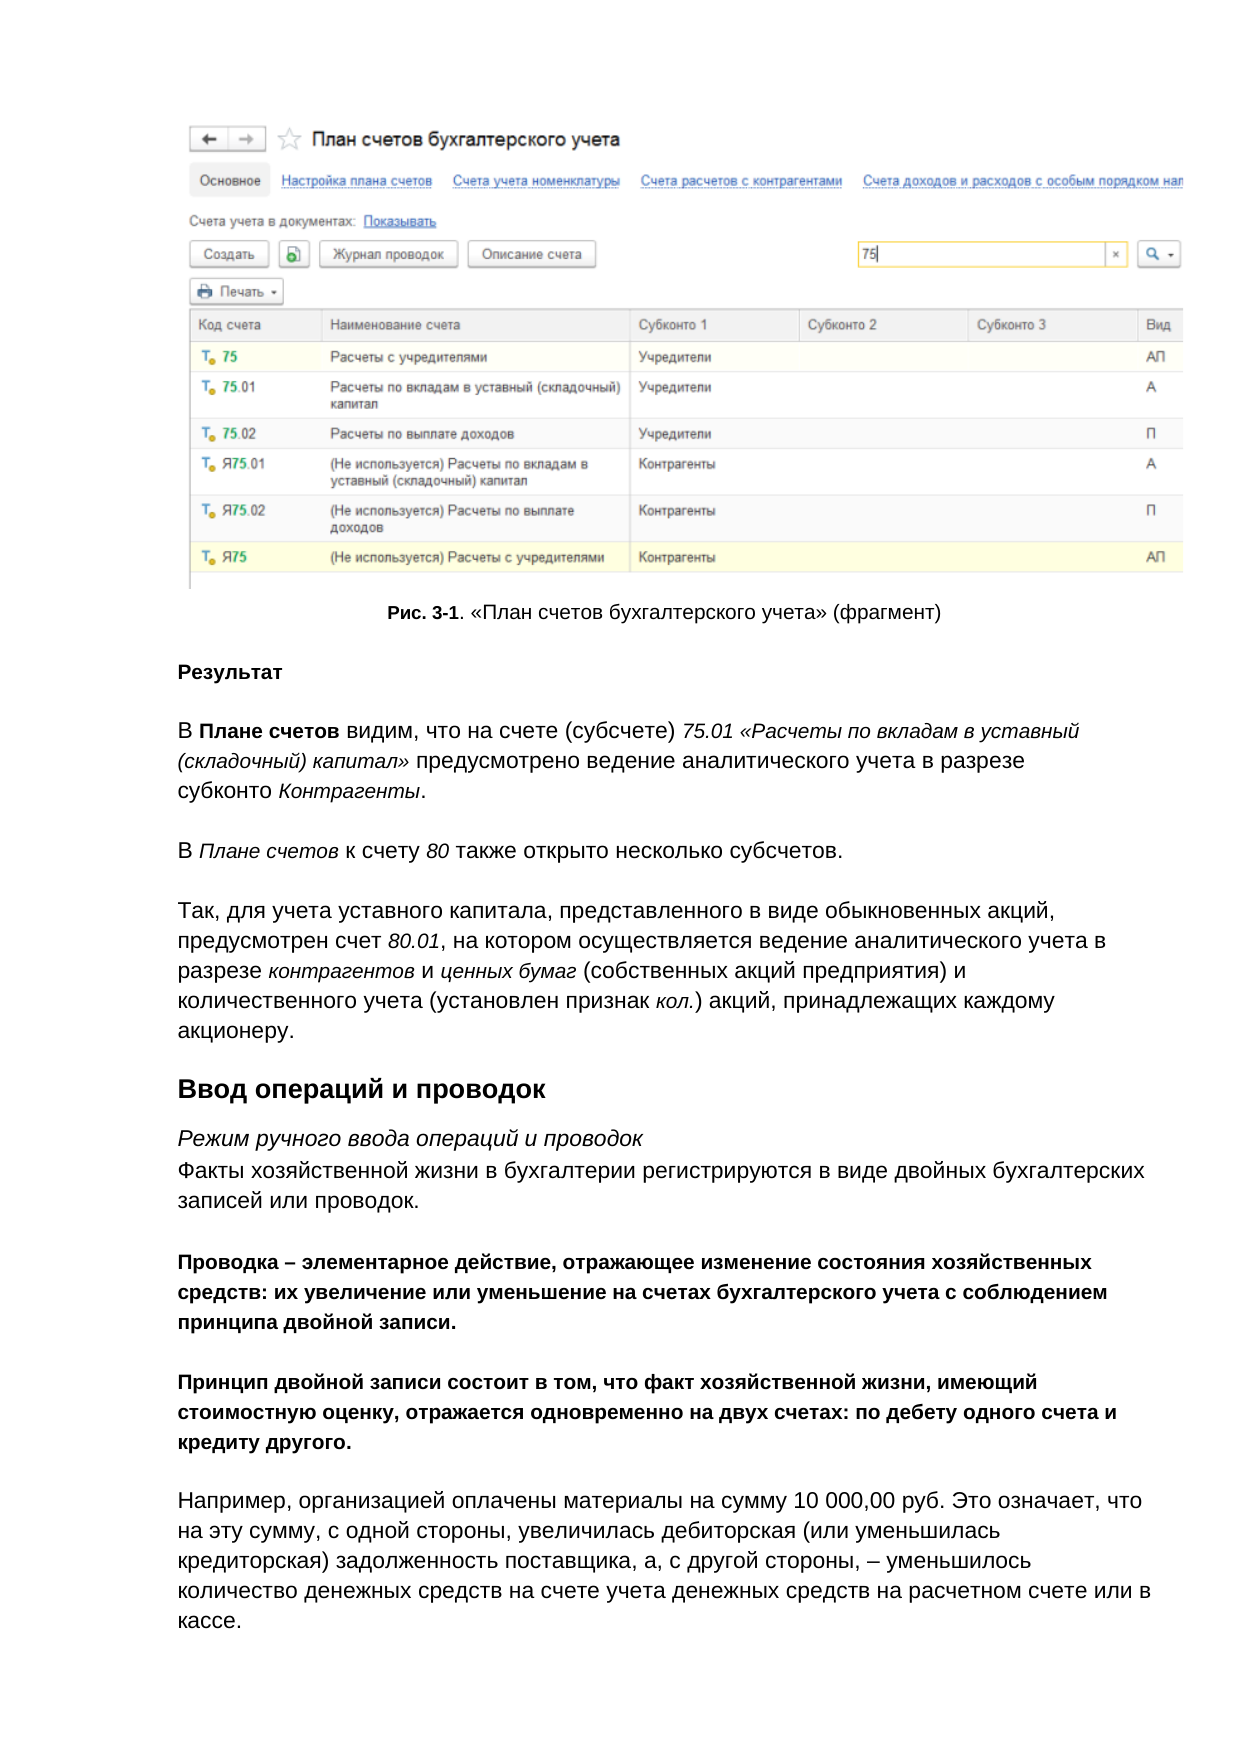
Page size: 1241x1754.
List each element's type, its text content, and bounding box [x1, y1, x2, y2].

text Принцип двойной записи состоит в том, что факт хозяйственной жизни, имеющий стоимостную оценку, отражается одновременно на двух счетах: по дебету одного счета и кредиту другого. [177, 1363, 1152, 1453]
text В Плане счетов видим, что на счете (субсчете) 75.01 «Расчеты по вкладам в уставный (складочный) капитал» предусмотрено ведение аналитического учета в разрезе субконто Контрагенты. [177, 713, 1152, 803]
picture [177, 118, 1184, 589]
text Так, для учета уставного капитала, представленного в виде обыкновенных акций, предусмотрен счет 80.01, на котором осуществляется ведение аналитического учета в разрезе контрагентов и ценных бумаг (собственных акций предприятия) и количественного учета (установлен признак кол.) акций, принадлежащих каждому акционеру. [177, 893, 1152, 1043]
text В Плане счетов к счету 80 также открыто несколько субсчетов. [177, 833, 1152, 863]
text Проводка – элементарное действие, отражающее изменение состояния хозяйственных средств: их увеличение или уменьшение на счетах бухгалтерского учета с соблюдением принципа двойной записи. [177, 1243, 1152, 1333]
subtitle Режим ручного ввода операций и проводок [177, 1125, 1152, 1151]
text Результат [177, 653, 1152, 683]
subtitle Ввод операций и проводок [177, 1073, 1152, 1105]
text Например, организацией оплачены материалы на сумму 10 000,00 руб. Это означает, что на эту сумму, с одной стороны, увеличилась дебиторская (или уменьшилась кредиторская) задолженность поставщика, а, с другой стороны, – уменьшилось количество денежных средств на счете учета денежных средств на расчетном счете или в кассе. [177, 1483, 1152, 1633]
text Факты хозяйственной жизни в бухгалтерии регистрируются в виде двойных бухгалтерских записей или проводок. [177, 1153, 1152, 1213]
text Рис. 3-1. «План счетов бухгалтерского учета» (фрагмент) [177, 593, 1152, 623]
